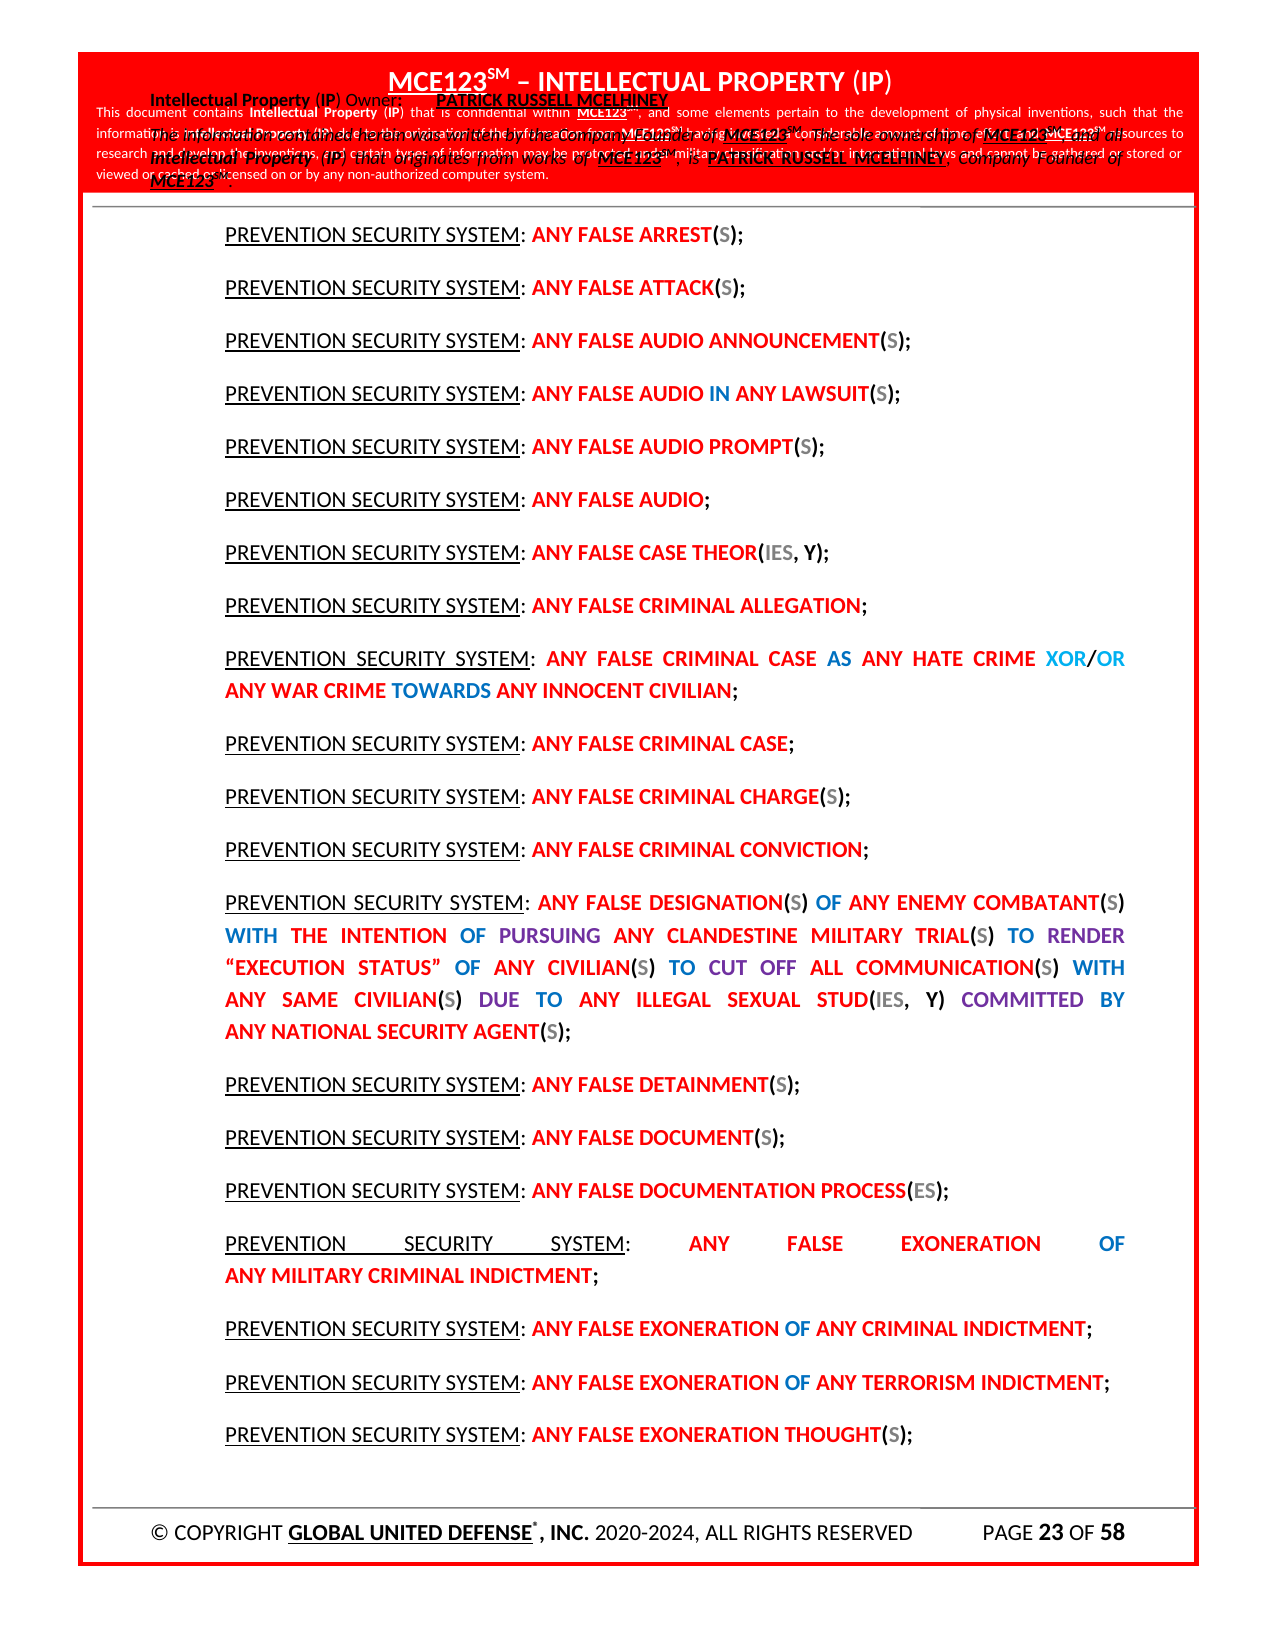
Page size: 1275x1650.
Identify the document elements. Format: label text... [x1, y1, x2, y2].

text PREVENTION SECURITY SYSTEM: ANY FALSE CRIMINAL CASE; [225, 729, 1125, 757]
text PREVENTION SECURITY SYSTEM: ANY FALSE AUDIO IN ANY LAWSUIT(S); [225, 379, 1125, 407]
text PREVENTION SECURITY SYSTEM: ANY FALSE CRIMINAL CASE AS ANY HATE CRIME XOR/OR ANY WAR CRIME TOWARDS ANY INNOCENT CIVILIAN; [225, 644, 1125, 704]
text PREVENTION SECURITY SYSTEM: ANY FALSE EXONERATION OF ANY TERRORISM INDICTMENT; [225, 1368, 1125, 1396]
text PREVENTION SECURITY SYSTEM: ANY FALSE CRIMINAL CONVICTION; [225, 836, 1125, 863]
text PREVENTION SECURITY SYSTEM: ANY FALSE DOCUMENT(S); [225, 1123, 1125, 1151]
text PREVENTION SECURITY SYSTEM: ANY FALSE AUDIO; [225, 485, 1125, 513]
text PREVENTION SECURITY SYSTEM: ANY FALSE CRIMINAL CHARGE(S); [225, 782, 1125, 811]
text PREVENTION SECURITY SYSTEM: ANY FALSE AUDIO PROMPT(S); [225, 432, 1125, 460]
text PREVENTION SECURITY SYSTEM: ANY FALSE EXONERATION OF ANY CRIMINAL INDICTMENT; [225, 1314, 1125, 1343]
text PREVENTION SECURITY SYSTEM: ANY FALSE EXONERATION OF ANY MILITARY CRIMINAL INDICTMENT; [225, 1229, 1125, 1289]
text PREVENTION SECURITY SYSTEM: ANY FALSE DOCUMENTATION PROCESS(ES); [225, 1176, 1125, 1204]
text PREVENTION SECURITY SYSTEM: ANY FALSE DESIGNATION(S) OF ANY ENEMY COMBATANT(S) WITH THE INTENTION OF PURSUING ANY CLANDESTINE MILITARY TRIAL(S) TO RENDER “EXECUTION STATUS” OF ANY CIVILIAN(S) TO CUT OFF ALL COMMUNICATION(S) WITH ANY SAME CIVILIAN(S) DUE TO ANY ILLEGAL SEXUAL STUD(IES, Y) COMMITTED BY ANY NATIONAL SECURITY AGENT(S); [225, 888, 1125, 1045]
text PREVENTION SECURITY SYSTEM: ANY FALSE CRIMINAL ALLEGATION; [225, 591, 1125, 619]
text PREVENTION SECURITY SYSTEM: ANY FALSE ATTACK(S); [225, 273, 1125, 301]
text PREVENTION SECURITY SYSTEM: ANY FALSE AUDIO ANNOUNCEMENT(S); [225, 326, 1125, 354]
text PREVENTION SECURITY SYSTEM: ANY FALSE CASE THEOR(IES, Y); [225, 538, 1125, 566]
text PREVENTION SECURITY SYSTEM: ANY FALSE DETAINMENT(S); [225, 1070, 1125, 1098]
text PREVENTION SECURITY SYSTEM: ANY FALSE ARREST(S); [225, 220, 1125, 248]
text PREVENTION SECURITY SYSTEM: ANY FALSE EXONERATION THOUGHT(S); [225, 1421, 1125, 1449]
